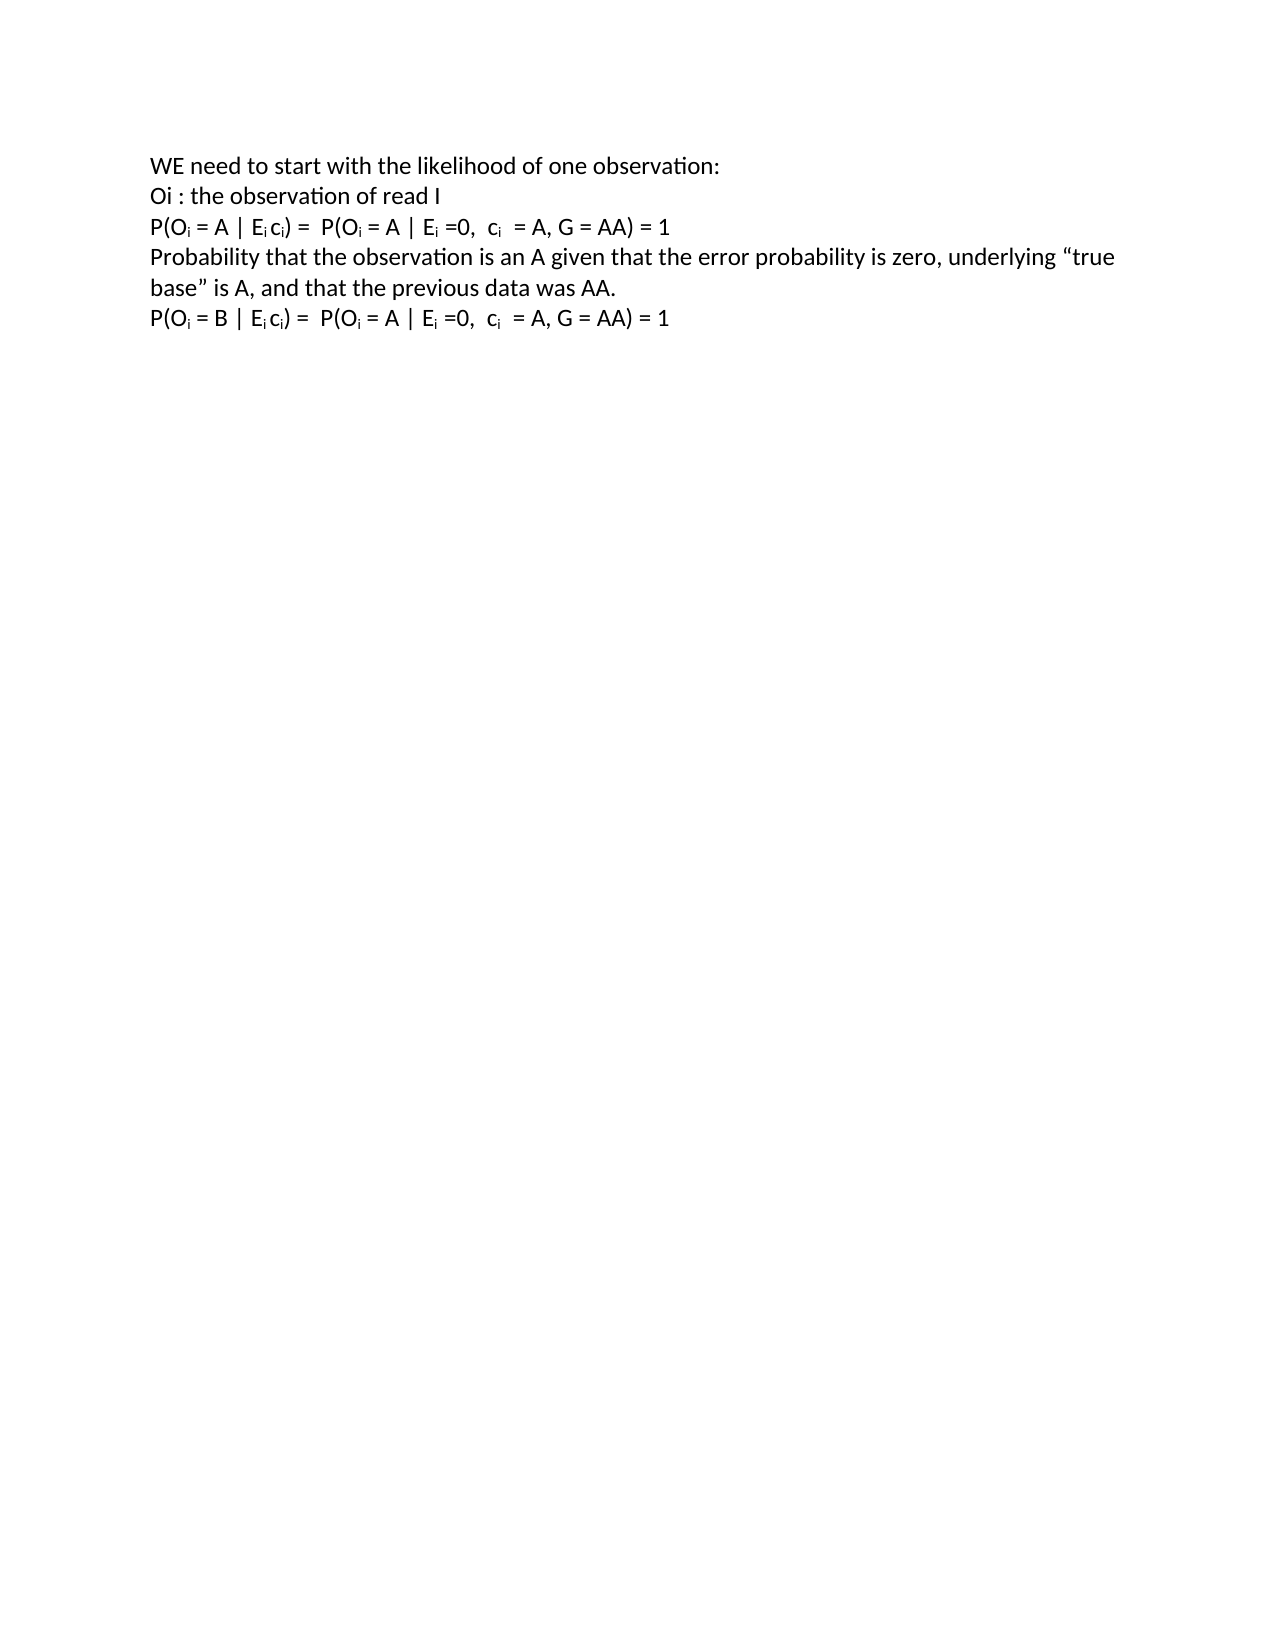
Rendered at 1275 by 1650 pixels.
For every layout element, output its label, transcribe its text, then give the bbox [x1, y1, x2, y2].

text P(Oi = B | Ei ci) = P(Oi = A | Ei =0, ci = A, G = AA) = 1 [150, 303, 1125, 333]
text Probability that the observation is an A given that the error probability is zero, underlying “true base” is A, and that the previous data was AA. [150, 242, 1125, 303]
text WE need to start with the likelihood of one observation: [150, 150, 1125, 181]
text Oi : the observation of read I [150, 181, 1125, 211]
text P(Oi = A | Ei ci) = P(Oi = A | Ei =0, ci = A, G = AA) = 1 [150, 211, 1125, 242]
